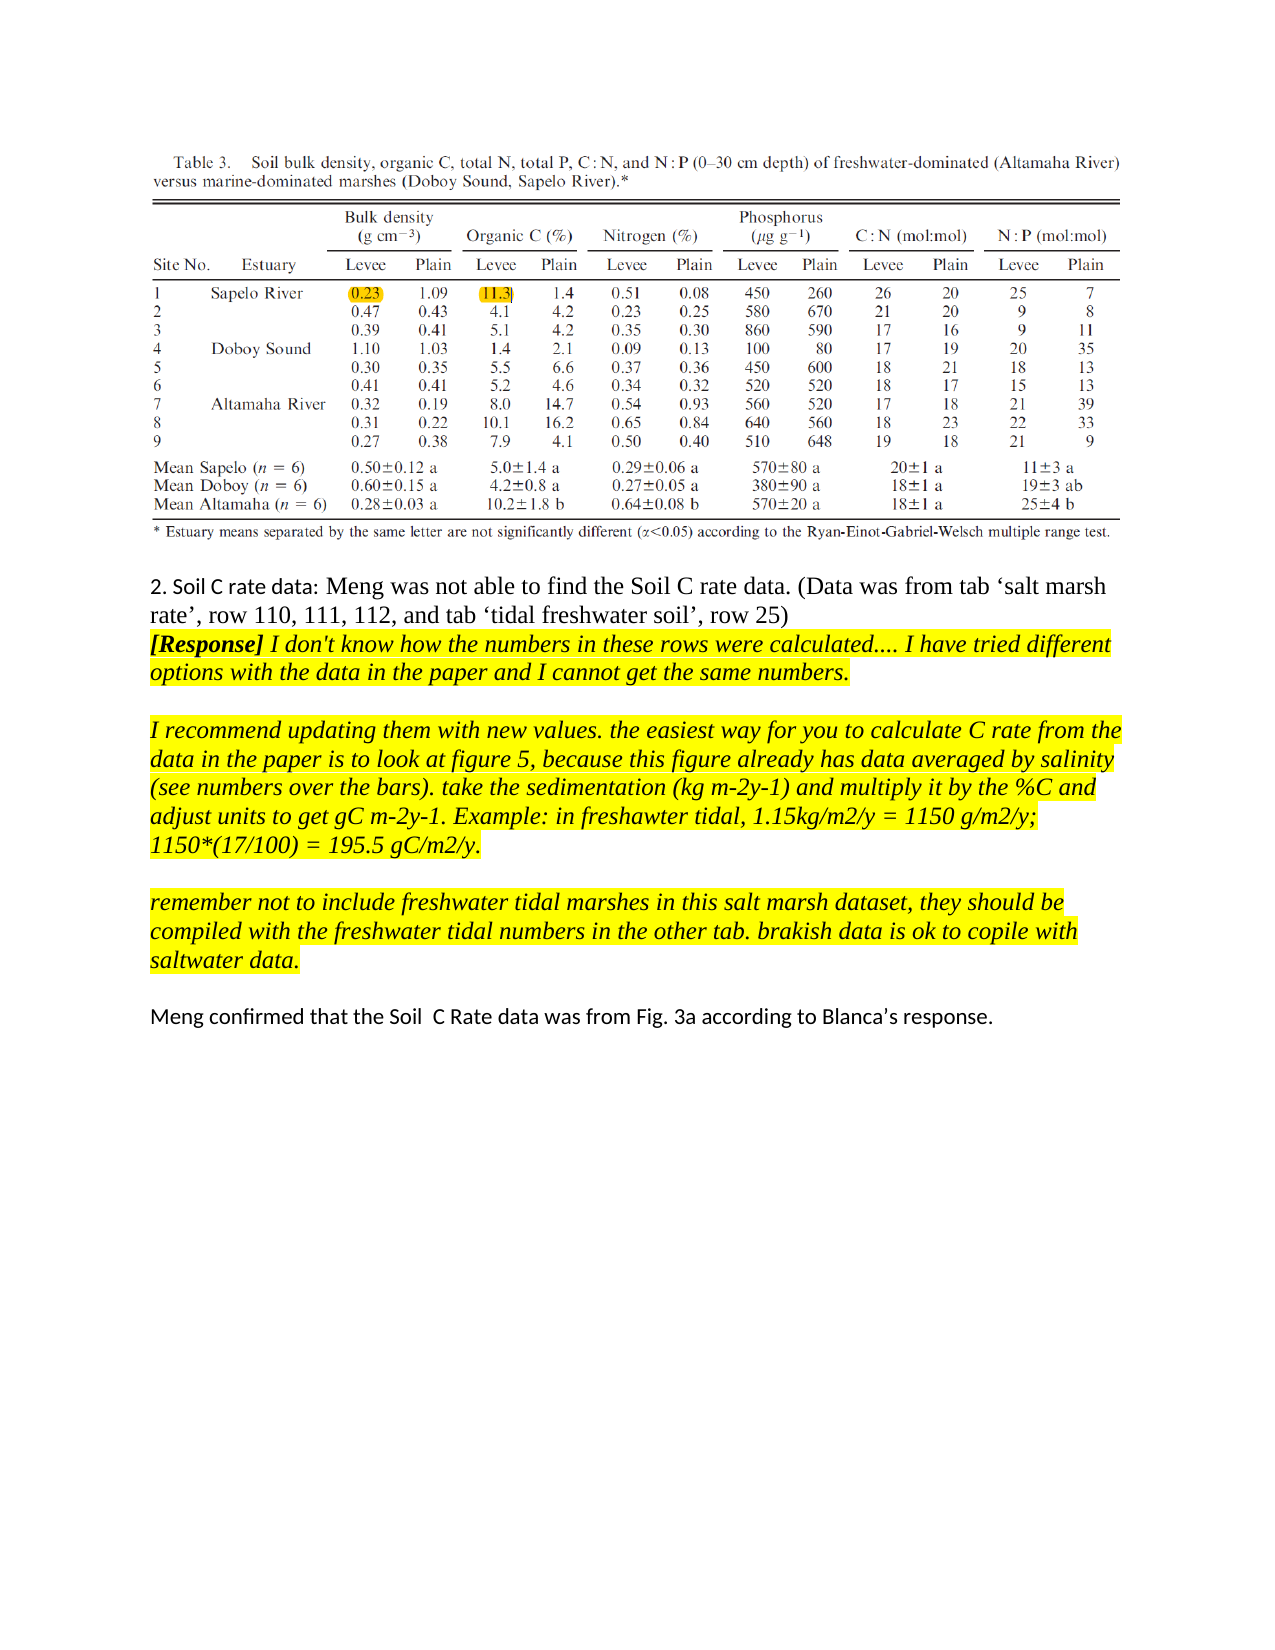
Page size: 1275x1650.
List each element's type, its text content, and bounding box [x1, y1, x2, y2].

text Meng confirmed that the Soil C Rate data was from Fig. 3a according to Blanca’s response. [150, 1002, 1125, 1030]
text [Response] I don't know how the numbers in these rows were calculated.... I have tried different options with the data in the paper and I cannot get the same numbers. [150, 629, 1125, 686]
text remember not to include freshwater tidal marshes in this salt marsh dataset, they should be compiled with the freshwater tidal numbers in the other tab. brakish data is ok to copile with saltwater data. [150, 887, 1125, 974]
text I recommend updating them with new values. the easiest way for you to calculate C rate from the data in the paper is to look at figure 5, because this figure already has data averaged by salinity (see numbers over the bars). take the sedimentation (kg m-2y-1) and multiply it by the %C and adjust units to get gC m-2y-1. Example: in freshawter tidal, 1.15kg/m2/y = 1150 g/m2/y; 1150*(17/100) = 195.5 gC/m2/y. [150, 715, 1125, 859]
picture [150, 150, 1124, 543]
text 2. Soil C rate data: Meng was not able to find the Soil C rate data. (Data was from tab ‘salt marsh rate’, row 110, 111, 112, and tab ‘tidal freshwater soil’, row 25) [150, 571, 1125, 629]
